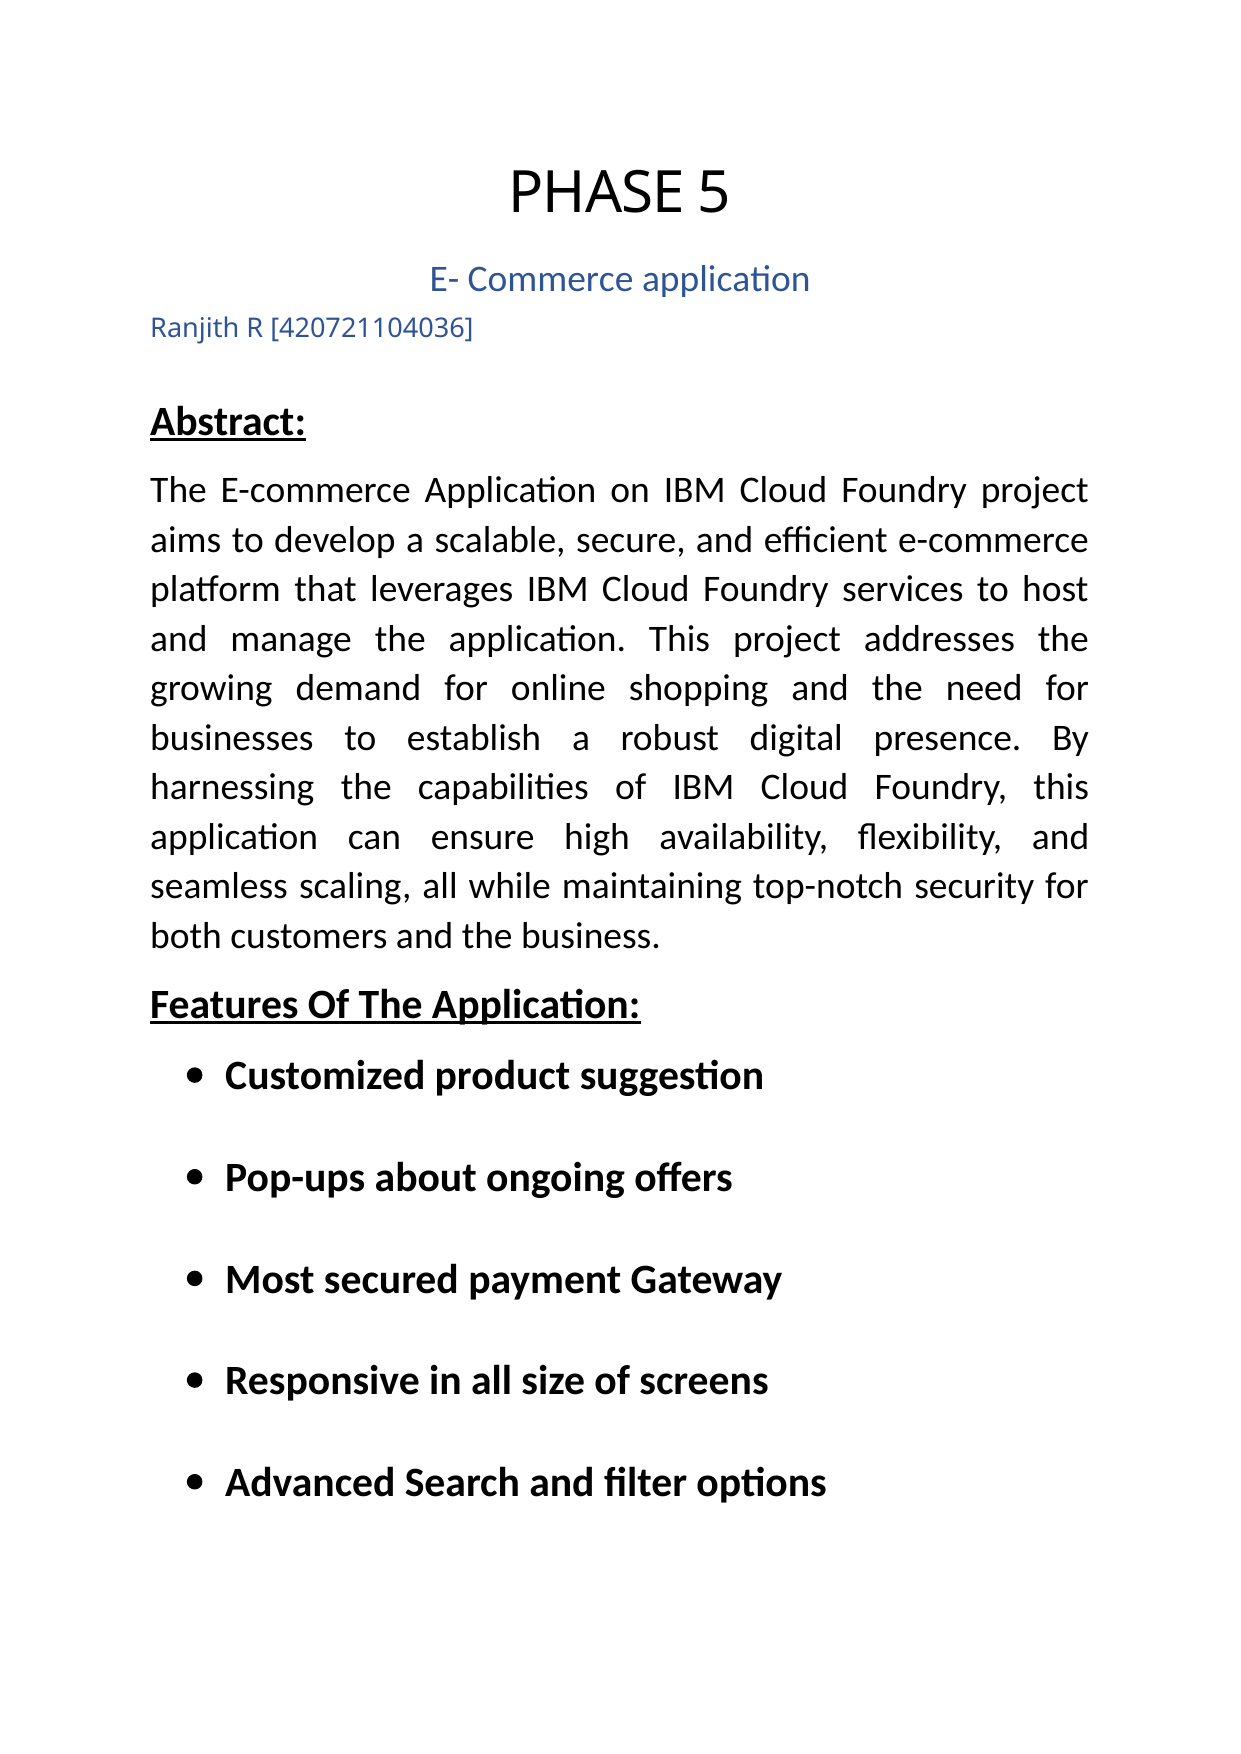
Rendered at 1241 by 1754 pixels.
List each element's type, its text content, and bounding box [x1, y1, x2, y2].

list Customized product suggestion [187, 1049, 1090, 1100]
subtitle Ranjith R [420721104036] [150, 308, 1090, 345]
list Advanced Search and filter options [187, 1456, 1090, 1507]
text The E-commerce Application on IBM Cloud Foundry project aims to develop a scalable, secure, and efficient e-commerce platform that leverages IBM Cloud Foundry services to host and manage the application. This project addresses the growing demand for online shopping and the need for businesses to establish a robust digital presence. By harnessing the capabilities of IBM Cloud Foundry, this application can ensure high availability, flexibility, and seamless scaling, all while maintaining top-notch security for both customers and the business. [150, 466, 1090, 957]
text Abstract: [150, 395, 1090, 446]
subtitle E- Commerce application [150, 254, 1090, 300]
text Features Of The Application: [150, 978, 1090, 1029]
list Pop-ups about ongoing offers [187, 1151, 1090, 1202]
list Most secured payment Gateway [187, 1253, 1090, 1303]
title PHASE 5 [150, 150, 1090, 229]
list Responsive in all size of screens [187, 1354, 1090, 1405]
